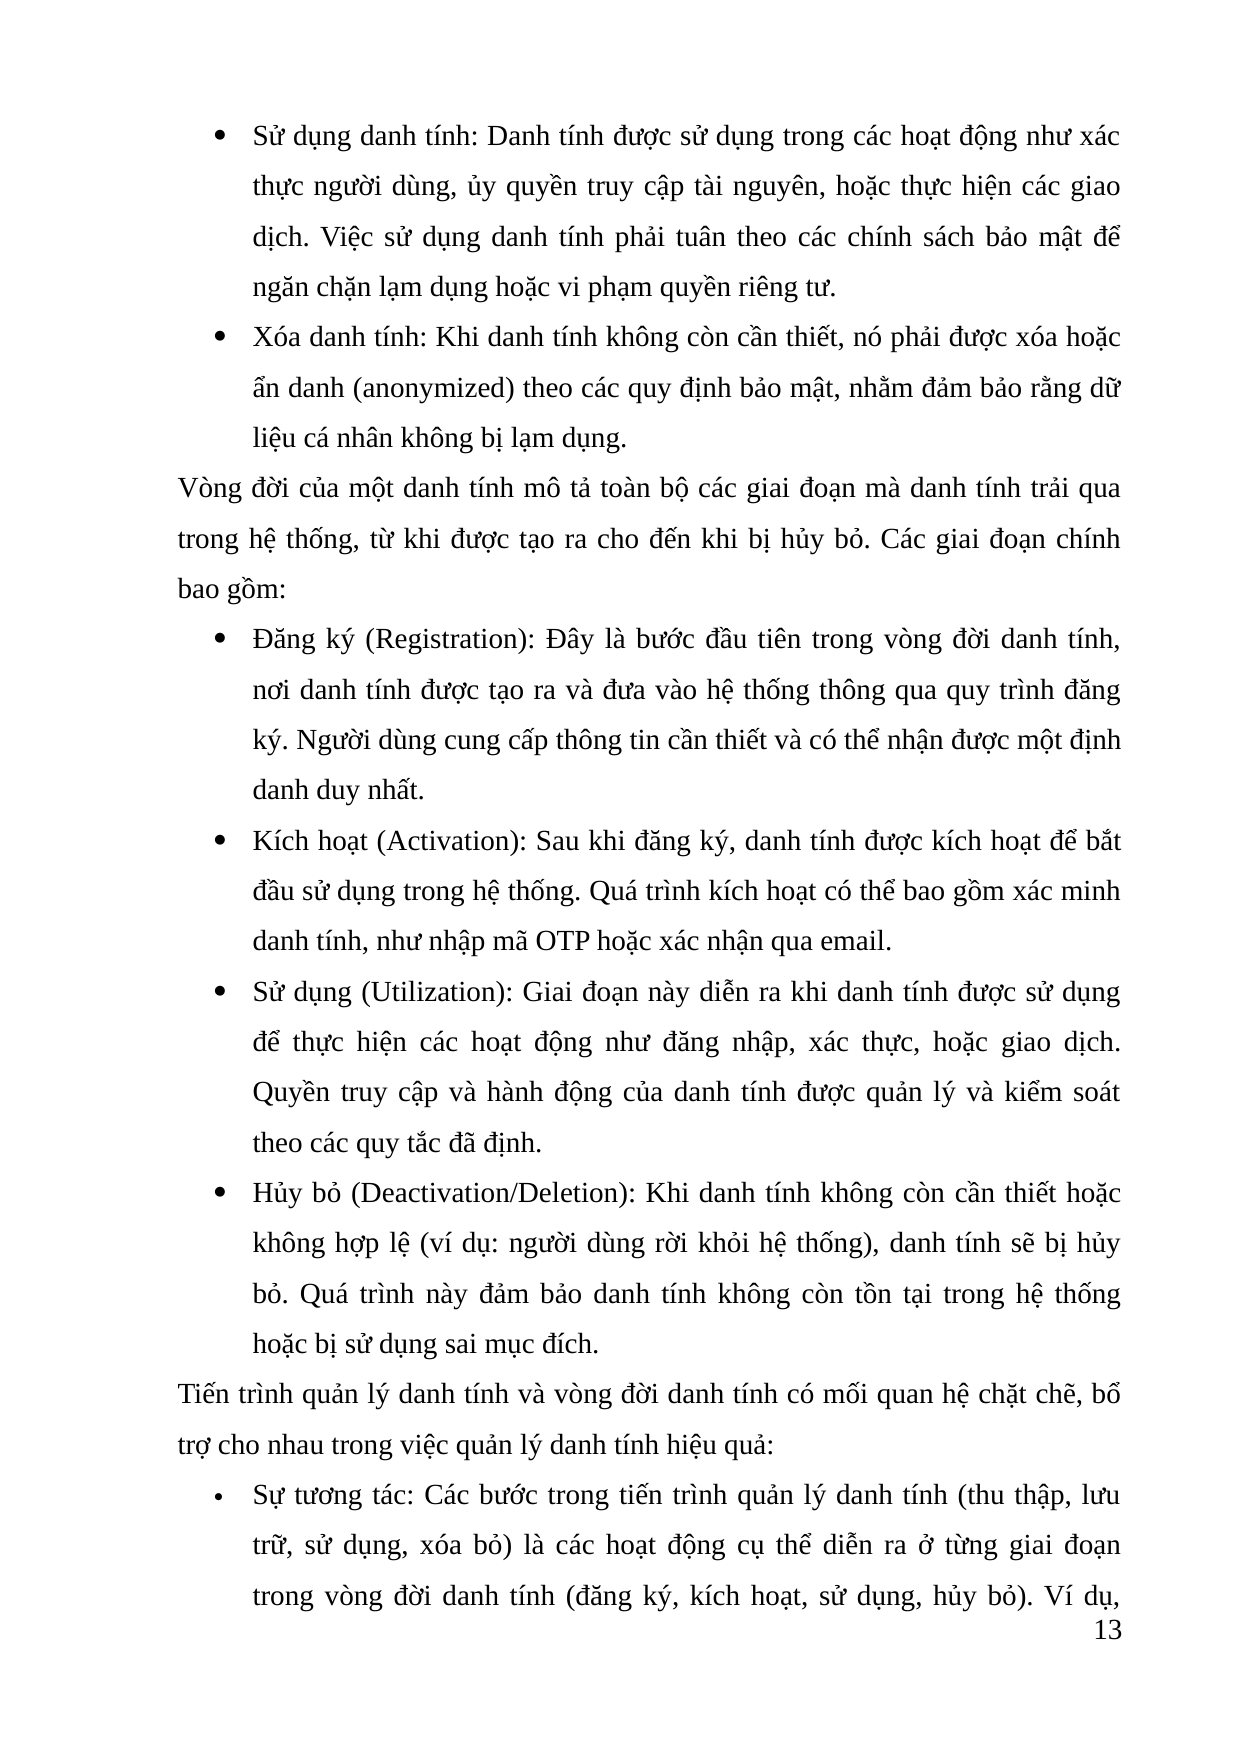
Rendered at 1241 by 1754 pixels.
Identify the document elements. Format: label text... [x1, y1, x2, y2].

list Sử dụng (Utilization): Giai đoạn này diễn ra khi danh tính được sử dụng để thực hiện các hoạt động như đăng nhập, xác thực, hoặc giao dịch. Quyền truy cập và hành động của danh tính được quản lý và kiểm soát theo các quy tắc đã định. [215, 974, 1122, 1158]
list Đăng ký (Registration): Đây là bước đầu tiên trong vòng đời danh tính, nơi danh tính được tạo ra và đưa vào hệ thống thông qua quy trình đăng ký. Người dùng cung cấp thông tin cần thiết và có thể nhận được một định danh duy nhất. [215, 621, 1122, 806]
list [215, 1477, 1122, 1611]
list Sử dụng danh tính: Danh tính được sử dụng trong các hoạt động như xác thực người dùng, ủy quyền truy cập tài nguyên, hoặc thực hiện các giao dịch. Việc sử dụng danh tính phải tuân theo các chính sách bảo mật để ngăn chặn lạm dụng hoặc vi phạm quyền riêng tư. [215, 118, 1122, 303]
list Hủy bỏ (Deactivation/Deletion): Khi danh tính không còn cần thiết hoặc không hợp lệ (ví dụ: người dùng rời khỏi hệ thống), danh tính sẽ bị hủy bỏ. Quá trình này đảm bảo danh tính không còn tồn tại trong hệ thống hoặc bị sử dụng sai mục đích. [215, 1175, 1122, 1360]
list Xóa danh tính: Khi danh tính không còn cần thiết, nó phải được xóa hoặc ẩn danh (anonymized) theo các quy định bảo mật, nhằm đảm bảo rằng dữ liệu cá nhân không bị lạm dụng. [215, 319, 1122, 454]
text Vòng đời của một danh tính mô tả toàn bộ các giai đoạn mà danh tính trải qua trong hệ thống, từ khi được tạo ra cho đến khi bị hủy bỏ. Các giai đoạn chính bao gồm: [177, 471, 1122, 605]
text Tiến trình quản lý danh tính và vòng đời danh tính có mối quan hệ chặt chẽ, bổ trợ cho nhau trong việc quản lý danh tính hiệu quả: [177, 1377, 1122, 1460]
list Kích hoạt (Activation): Sau khi đăng ký, danh tính được kích hoạt để bắt đầu sử dụng trong hệ thống. Quá trình kích hoạt có thể bao gồm xác minh danh tính, như nhập mã OTP hoặc xác nhận qua email. [215, 823, 1122, 957]
